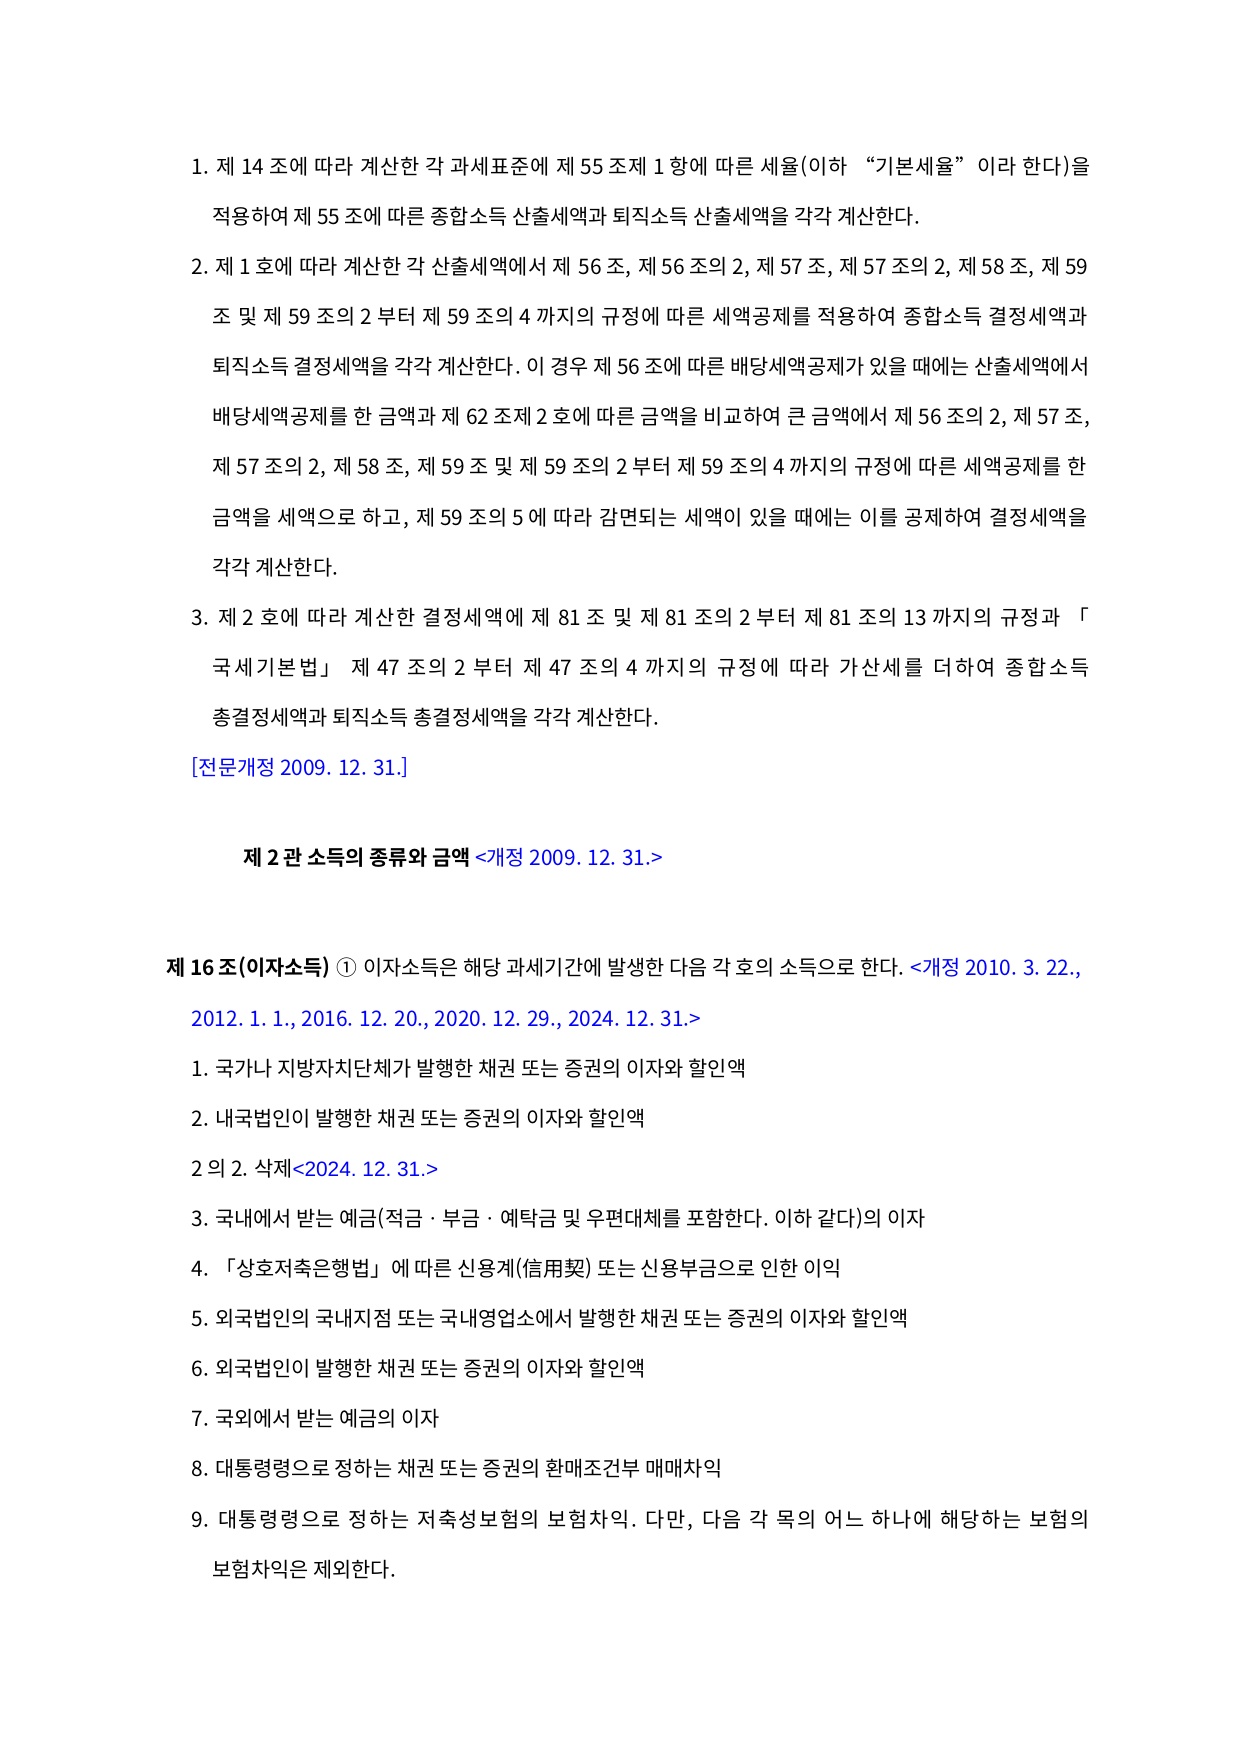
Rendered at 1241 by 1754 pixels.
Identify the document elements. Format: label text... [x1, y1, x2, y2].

text 2. 내국법인이 발행한 채권 또는 증권의 이자와 할인액 [192, 1102, 1090, 1132]
text 2. 제1호에 따라 계산한 각 산출세액에서 제56조, 제56조의2, 제57조, 제57조의2, 제58조, 제59조 및 제59조의2부터 제59조의4까지의 규정에 따른 세액공제를 적용하여 종합소득 결정세액과 퇴직소득 결정세액을 각각 계산한다. 이 경우 제56조에 따른 배당세액공제가 있을 때에는 산출세액에서 배당세액공제를 한 금액과 제62조제2호에 따른 금액을 비교하여 큰 금액에서 제56조의2, 제57조, 제57조의2, 제58조, 제59조 및 제59조의2부터 제59조의4까지의 규정에 따른 세액공제를 한 금액을 세액으로 하고, 제59조의5에 따라 감면되는 세액이 있을 때에는 이를 공제하여 결정세액을 각각 계산한다. [192, 250, 1090, 581]
text [전문개정 2009. 12. 31.] [192, 751, 1090, 781]
text 1. 제14조에 따라 계산한 각 과세표준에 제55조제1항에 따른 세율(이하 “기본세율”이라 한다)을 적용하여 제55조에 따른 종합소득 산출세액과 퇴직소득 산출세액을 각각 계산한다. [192, 150, 1090, 230]
text 4. 「상호저축은행법」에 따른 신용계(信用契) 또는 신용부금으로 인한 이익 [192, 1252, 1090, 1282]
text 2의2. 삭제<2024. 12. 31.> [192, 1152, 1090, 1182]
text 8. 대통령령으로 정하는 채권 또는 증권의 환매조건부 매매차익 [192, 1453, 1090, 1483]
text 9. 대통령령으로 정하는 저축성보험의 보험차익. 다만, 다음 각 목의 어느 하나에 해당하는 보험의 보험차익은 제외한다. [192, 1503, 1090, 1583]
text 1. 국가나 지방자치단체가 발행한 채권 또는 증권의 이자와 할인액 [192, 1052, 1090, 1082]
text 6. 외국법인이 발행한 채권 또는 증권의 이자와 할인액 [192, 1352, 1090, 1383]
text 3. 국내에서 받는 예금(적금ㆍ부금ㆍ예탁금 및 우편대체를 포함한다. 이하 같다)의 이자 [192, 1202, 1090, 1232]
text 제16조(이자소득) ① 이자소득은 해당 과세기간에 발생한 다음 각 호의 소득으로 한다. <개정 2010. 3. 22., 2012. 1. 1., 2016. 12. 20., 2020. 12. 29., 2024. 12. 31.> [167, 952, 1090, 1032]
text 5. 외국법인의 국내지점 또는 국내영업소에서 발행한 채권 또는 증권의 이자와 할인액 [192, 1302, 1090, 1333]
text 제2관 소득의 종류와 금액 <개정 2009. 12. 31.> [244, 841, 1090, 871]
text 3. 제2호에 따라 계산한 결정세액에 제81조 및 제81조의2부터 제81조의13까지의 규정과 「국세기본법」 제47조의2부터 제47조의4까지의 규정에 따라 가산세를 더하여 종합소득 총결정세액과 퇴직소득 총결정세액을 각각 계산한다. [192, 601, 1090, 731]
text 7. 국외에서 받는 예금의 이자 [192, 1403, 1090, 1433]
